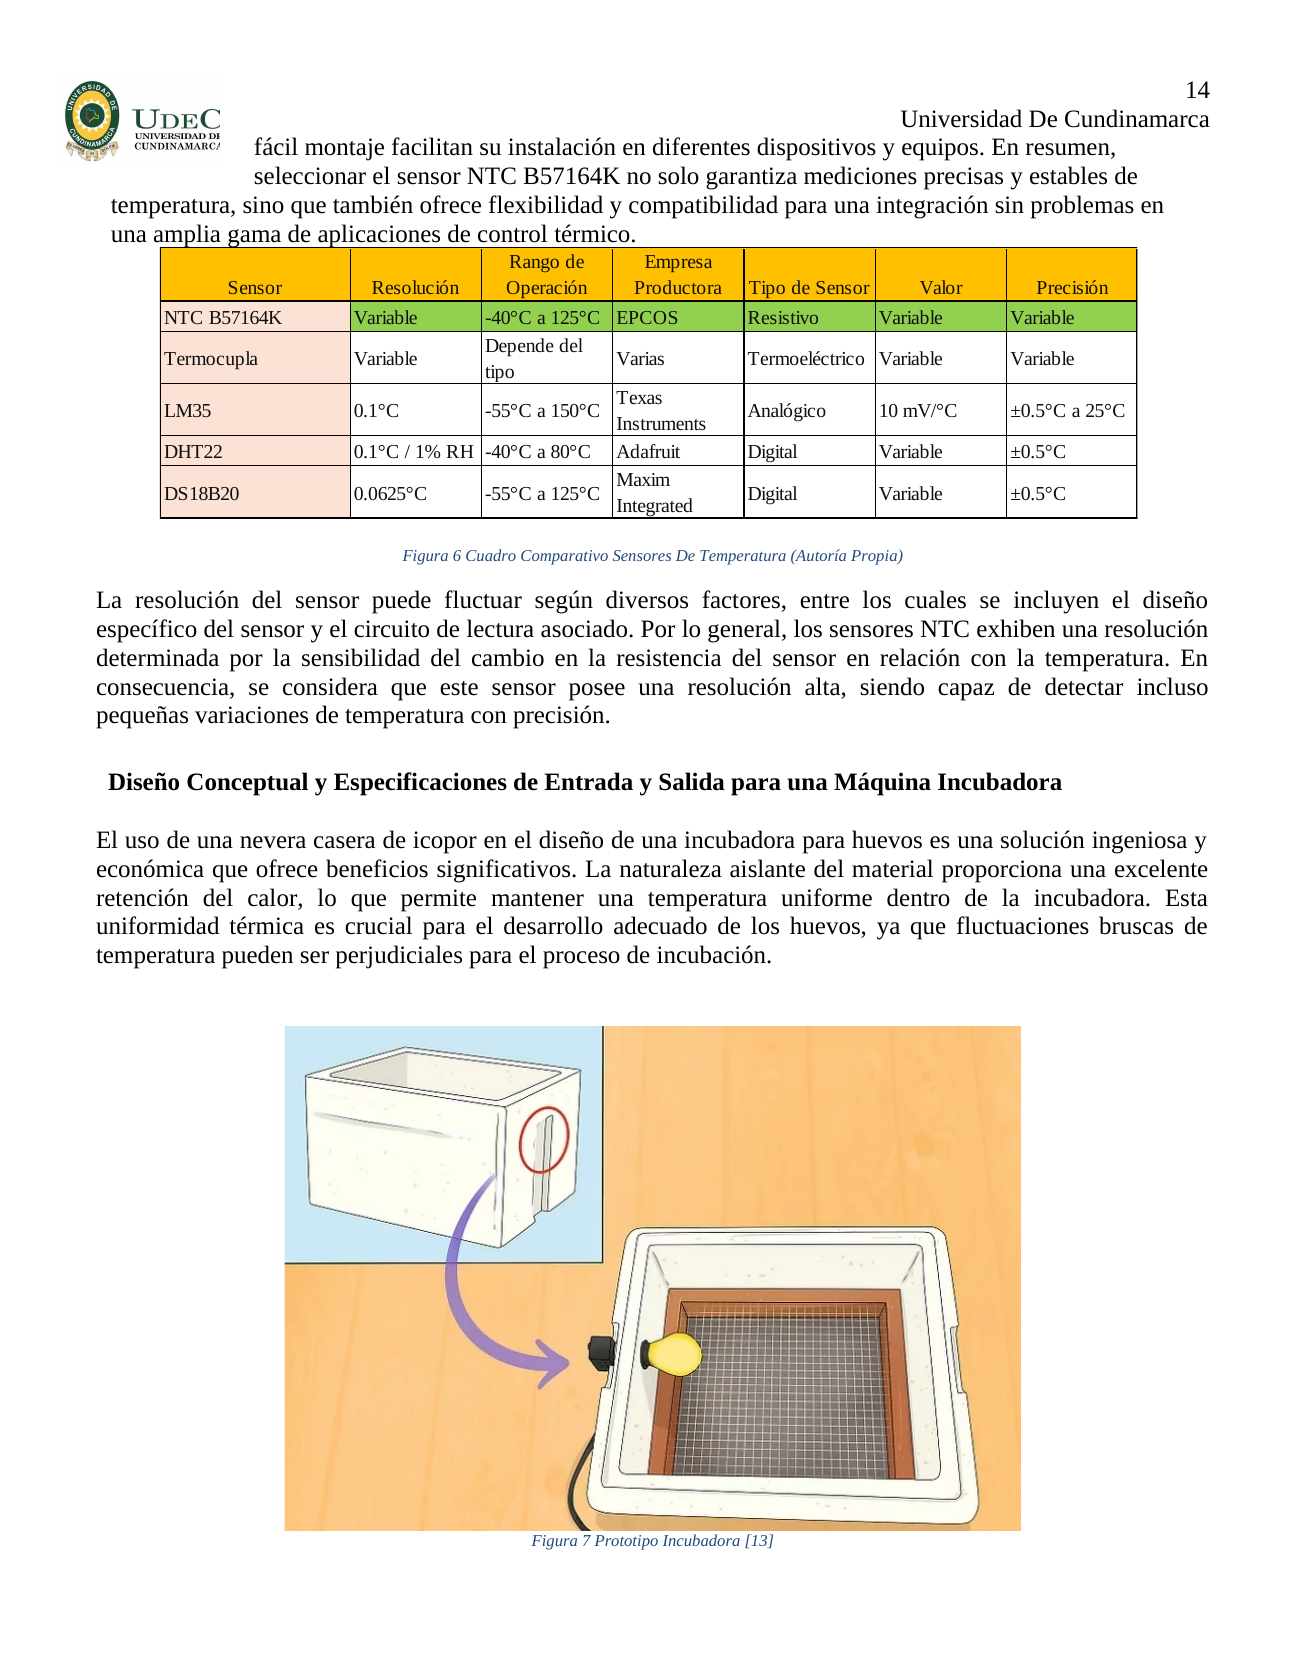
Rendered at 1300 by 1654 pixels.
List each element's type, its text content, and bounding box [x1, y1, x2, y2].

subtitle Diseño Conceptual y Especificaciones de Entrada y Salida para una Máquina Incubadora [108, 767, 1209, 796]
text Figura 6 Cuadro Comparativo Sensores De Temperatura (Autoría Propia) [96, 545, 1209, 564]
text El uso de una nevera casera de icopor en el diseño de una incubadora para huevos es una solución ingeniosa y económica que ofrece beneficios significativos. La naturaleza aislante del material proporciona una excelente retención del calor, lo que permite mantener una temperatura uniforme dentro de la incubadora. Esta uniformidad térmica es crucial para el desarrollo adecuado de los huevos, ya que fluctuaciones bruscas de temperatura pueden ser perjudiciales para el proceso de incubación. [96, 825, 1209, 969]
picture [284, 1026, 1021, 1531]
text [111, 132, 1188, 247]
picture [60, 76, 220, 164]
text Figura 7 Prototipo Incubadora [13] [96, 1530, 1209, 1549]
text La resolución del sensor puede fluctuar según diversos factores, entre los cuales se incluyen el diseño específico del sensor y el circuito de lectura asociado. Por lo general, los sensores NTC exhiben una resolución determinada por la sensibilidad del cambio en la resistencia del sensor en relación con la temperatura. En consecuencia, se considera que este sensor posee una resolución alta, siendo capaz de detectar incluso pequeñas variaciones de temperatura con precisión. [96, 585, 1209, 729]
